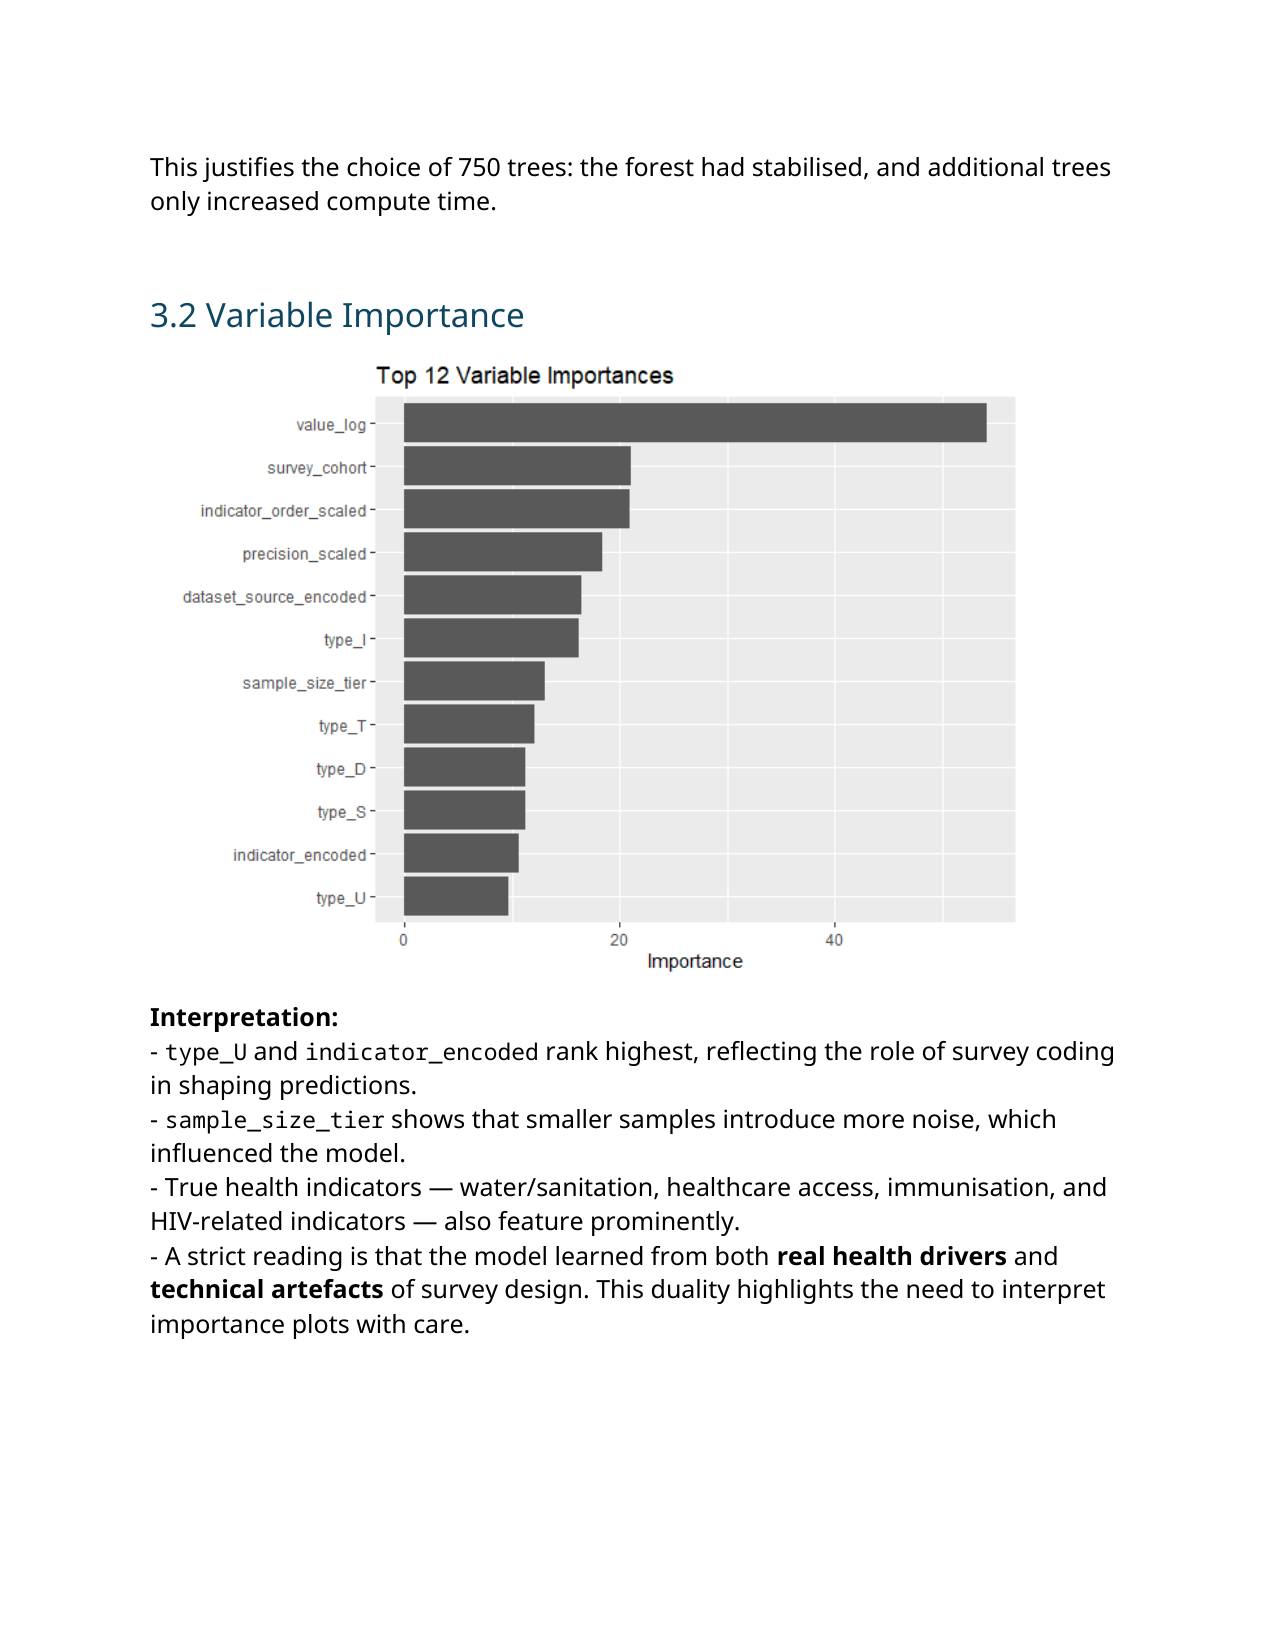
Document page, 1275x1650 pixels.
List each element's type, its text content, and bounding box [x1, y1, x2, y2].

subtitle 3.2 Variable Importance [150, 292, 1125, 337]
picture [150, 356, 1025, 981]
text Interpretation: - type_U and indicator_encoded rank highest, reflecting the role of survey coding in shaping predictions. - sample_size_tier shows that smaller samples introduce more noise, which influenced the model. - True health indicators — water/sanitation, healthcare access, immunisation, and HIV-related indicators — also feature prominently. - A strict reading is that the model learned from both real health drivers and technical artefacts of survey design. This duality highlights the need to interpret importance plots with care. [150, 1000, 1125, 1340]
